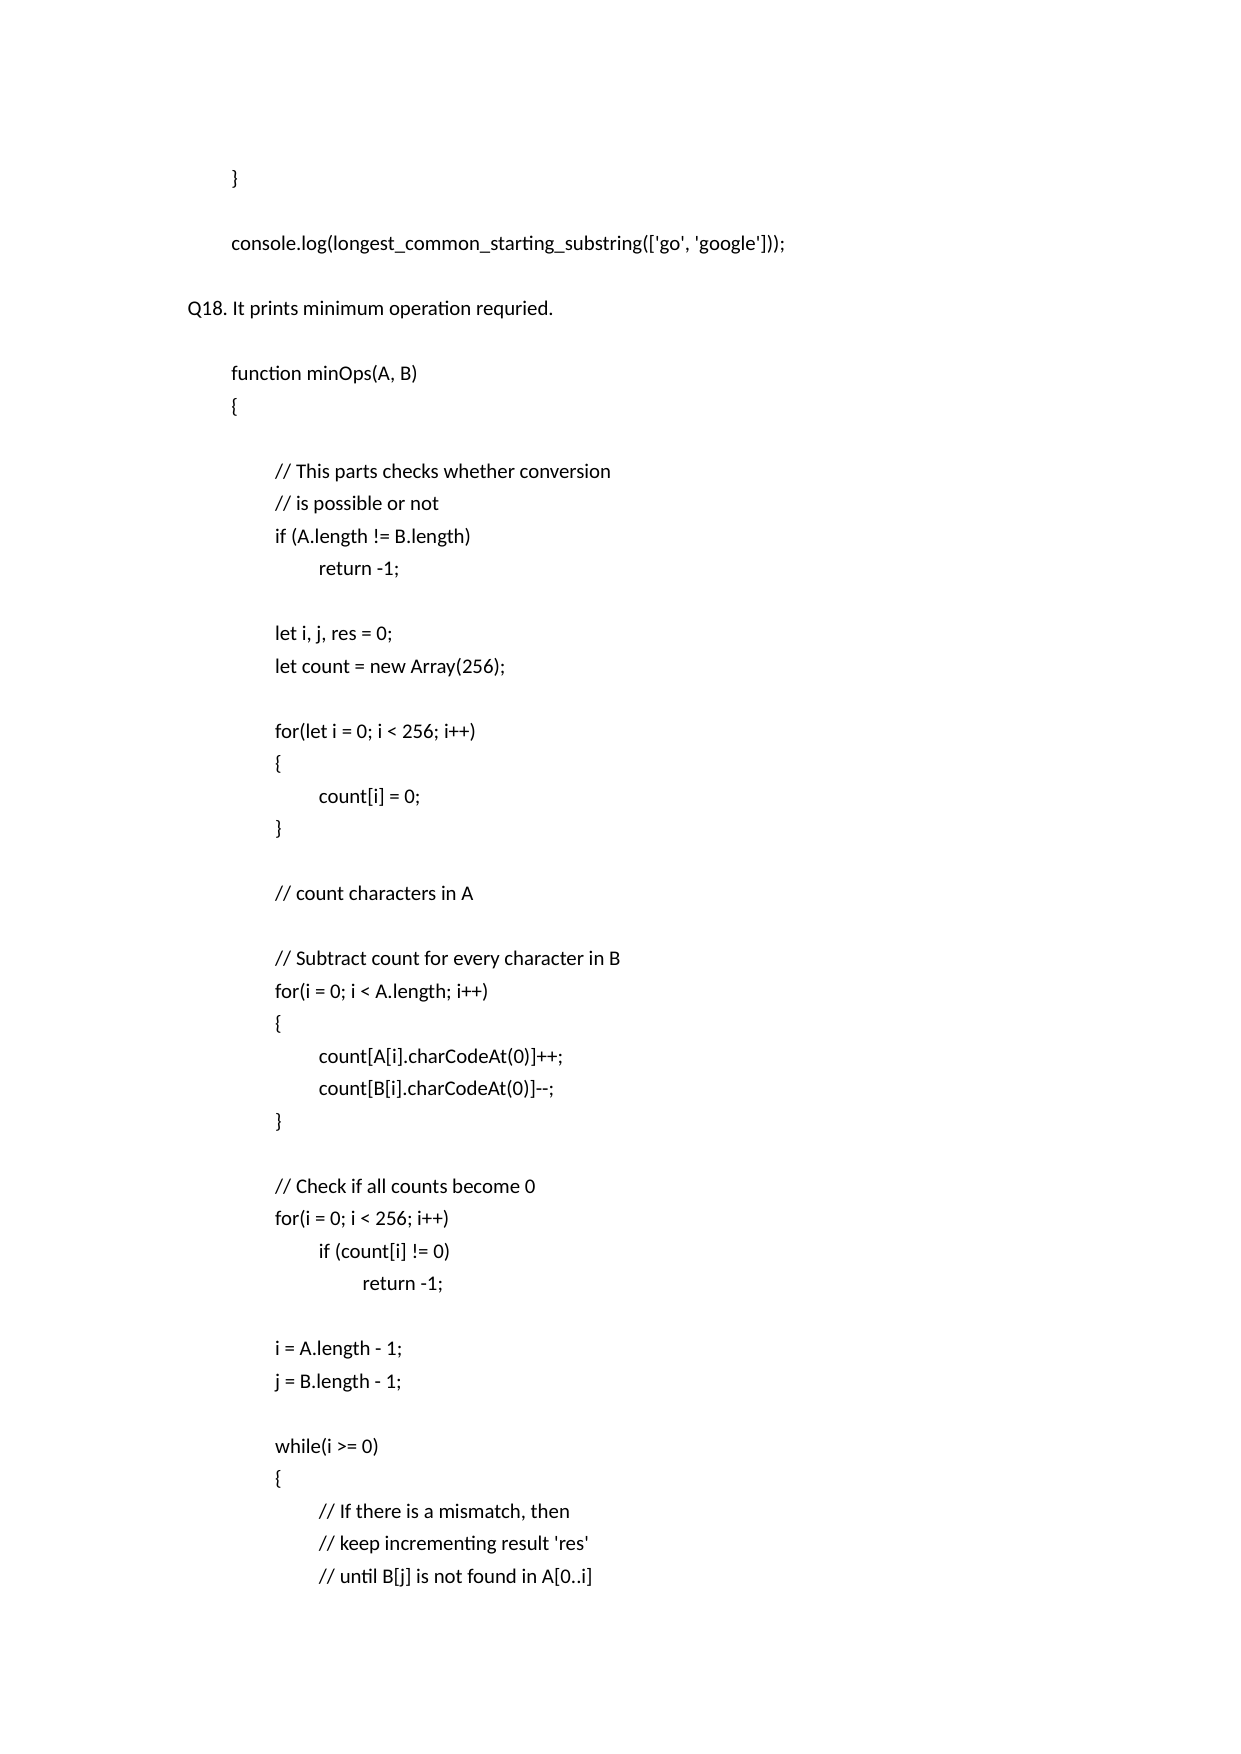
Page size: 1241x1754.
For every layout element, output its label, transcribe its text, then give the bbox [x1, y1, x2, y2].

text // Subtract count for every character in B [187, 942, 1053, 974]
text while(i >= 0) [187, 1429, 1053, 1462]
text { [187, 747, 1053, 779]
text for(i = 0; i < A.length; i++) [187, 974, 1053, 1007]
text console.log(longest_common_starting_substring(['go', 'google'])); [187, 227, 1053, 259]
text j = B.length - 1; [187, 1364, 1053, 1397]
text { [187, 1007, 1053, 1039]
text { [187, 1462, 1053, 1494]
text } [187, 162, 1053, 194]
text count[i] = 0; [187, 779, 1053, 812]
text // Check if all counts become 0 [187, 1169, 1053, 1202]
text // count characters in A [187, 877, 1053, 909]
text function minOps(A, B) [187, 357, 1053, 389]
text if (A.length != B.length) [187, 519, 1053, 552]
text // keep incrementing result 'res' [187, 1527, 1053, 1559]
text let i, j, res = 0; [187, 617, 1053, 649]
text // This parts checks whether conversion [187, 454, 1053, 487]
text i = A.length - 1; [187, 1332, 1053, 1364]
text let count = new Array(256); [187, 649, 1053, 682]
text Q18. It prints minimum operation requried. [187, 292, 1053, 324]
text } [187, 812, 1053, 844]
text // is possible or not [187, 487, 1053, 519]
text // If there is a mismatch, then [187, 1494, 1053, 1527]
text count[B[i].charCodeAt(0)]--; [187, 1072, 1053, 1104]
text count[A[i].charCodeAt(0)]++; [187, 1039, 1053, 1072]
text } [187, 1104, 1053, 1137]
text // until B[j] is not found in A[0..i] [187, 1559, 1053, 1592]
text { [187, 389, 1053, 422]
text for(i = 0; i < 256; i++) [187, 1202, 1053, 1234]
text if (count[i] != 0) [187, 1234, 1053, 1267]
text return -1; [187, 552, 1053, 584]
text for(let i = 0; i < 256; i++) [187, 714, 1053, 747]
text return -1; [187, 1267, 1053, 1299]
